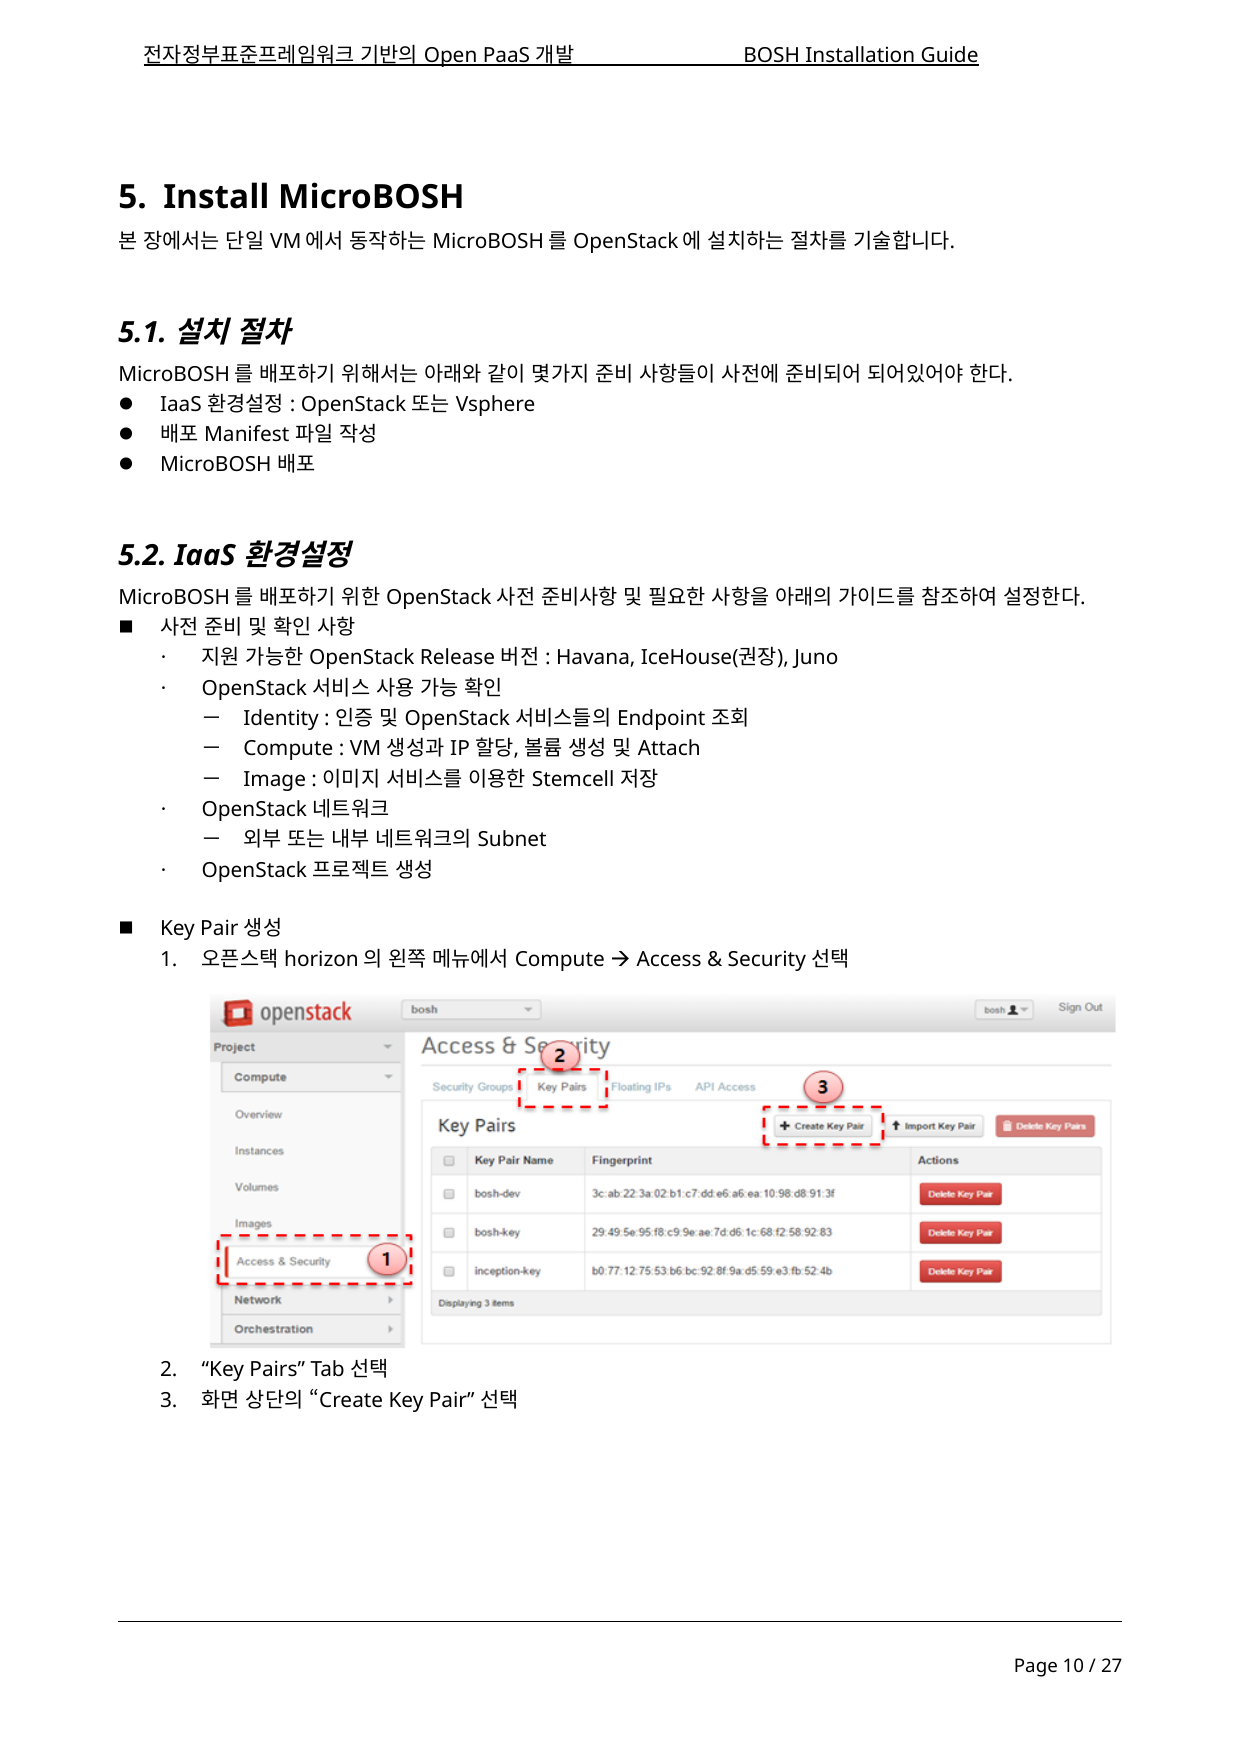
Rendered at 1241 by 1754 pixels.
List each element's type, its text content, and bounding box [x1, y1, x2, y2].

list 화면 상단의 “Create Key Pair” 선택 [160, 1383, 1122, 1413]
subtitle IaaS 환경설정 [118, 531, 1122, 574]
text 본 장에서는 단일 VM에서 동작하는 MicroBOSH를 OpenStack에 설치하는 절차를 기술합니다. [118, 224, 1122, 255]
subtitle 설치 절차 [118, 308, 1122, 351]
list Key Pair 생성 [118, 912, 1122, 942]
text MicroBOSH를 배포하기 위해서는 아래와 같이 몇가지 준비 사항들이 사전에 준비되어 되어있어야 한다. [118, 357, 1122, 387]
list Identity : 인증 및 OpenStack 서비스들의 Endpoint 조회 [201, 701, 1122, 732]
list 지원 가능한 OpenStack Release 버전 : Havana, IceHouse(권장), Juno [160, 641, 1122, 671]
list OpenStack 서비스 사용 가능 확인 [160, 671, 1122, 701]
list 배포 Manifest 파일 작성 [118, 417, 1122, 448]
picture [201, 988, 1125, 1353]
list 오픈스택 horizon의 왼쪽 메뉴에서 Compute Access & Security 선택 [160, 942, 1122, 972]
text MicroBOSH를 배포하기 위한 OpenStack 사전 준비사항 및 필요한 사항을 아래의 가이드를 참조하여 설정한다. [118, 580, 1122, 610]
list 사전 준비 및 확인 사항 [118, 610, 1122, 641]
list Image : 이미지 서비스를 이용한 Stemcell 저장 [201, 762, 1122, 792]
list MicroBOSH 배포 [118, 448, 1122, 478]
list OpenStack 네트워크 [160, 792, 1122, 822]
list Compute : VM 생성과 IP 할당, 볼륨 생성 및 Attach [201, 732, 1122, 762]
subtitle Install MicroBOSH [118, 173, 1122, 218]
list IaaS 환경설정 : OpenStack 또는 Vsphere [118, 387, 1122, 417]
list OpenStack 프로젝트 생성 [160, 853, 1122, 883]
list 외부 또는 내부 네트워크의 Subnet [201, 822, 1122, 853]
